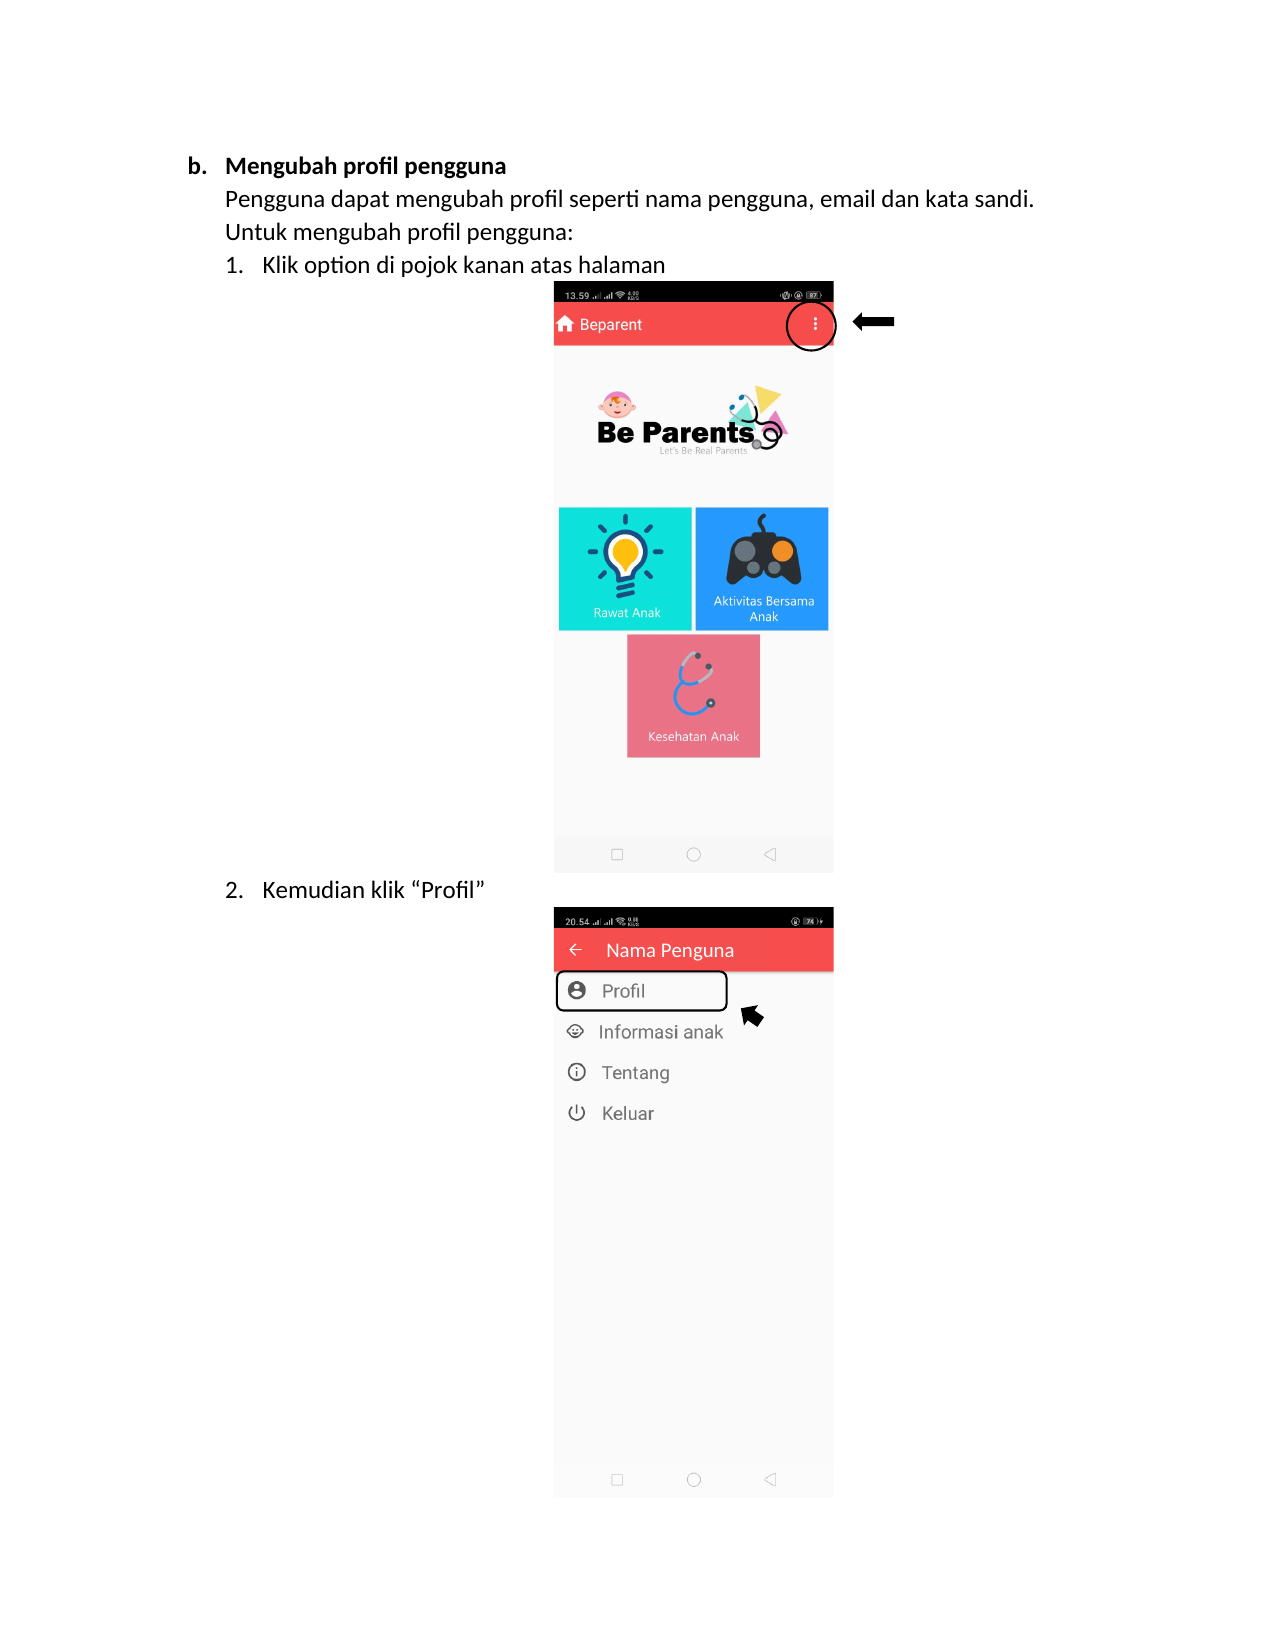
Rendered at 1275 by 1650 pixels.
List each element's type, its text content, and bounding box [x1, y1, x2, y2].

list Klik option di pojok kanan atas halaman [225, 249, 1125, 279]
picture [553, 281, 834, 873]
list Mengubah profil pengguna [187, 150, 1125, 181]
picture [553, 907, 834, 1498]
list Kemudian klik “Profil” [225, 874, 1125, 905]
list Pengguna dapat mengubah profil seperti nama pengguna, email dan kata sandi. [225, 183, 1125, 213]
picture [788, 303, 834, 349]
list Untuk mengubah profil pengguna: [225, 216, 1125, 246]
